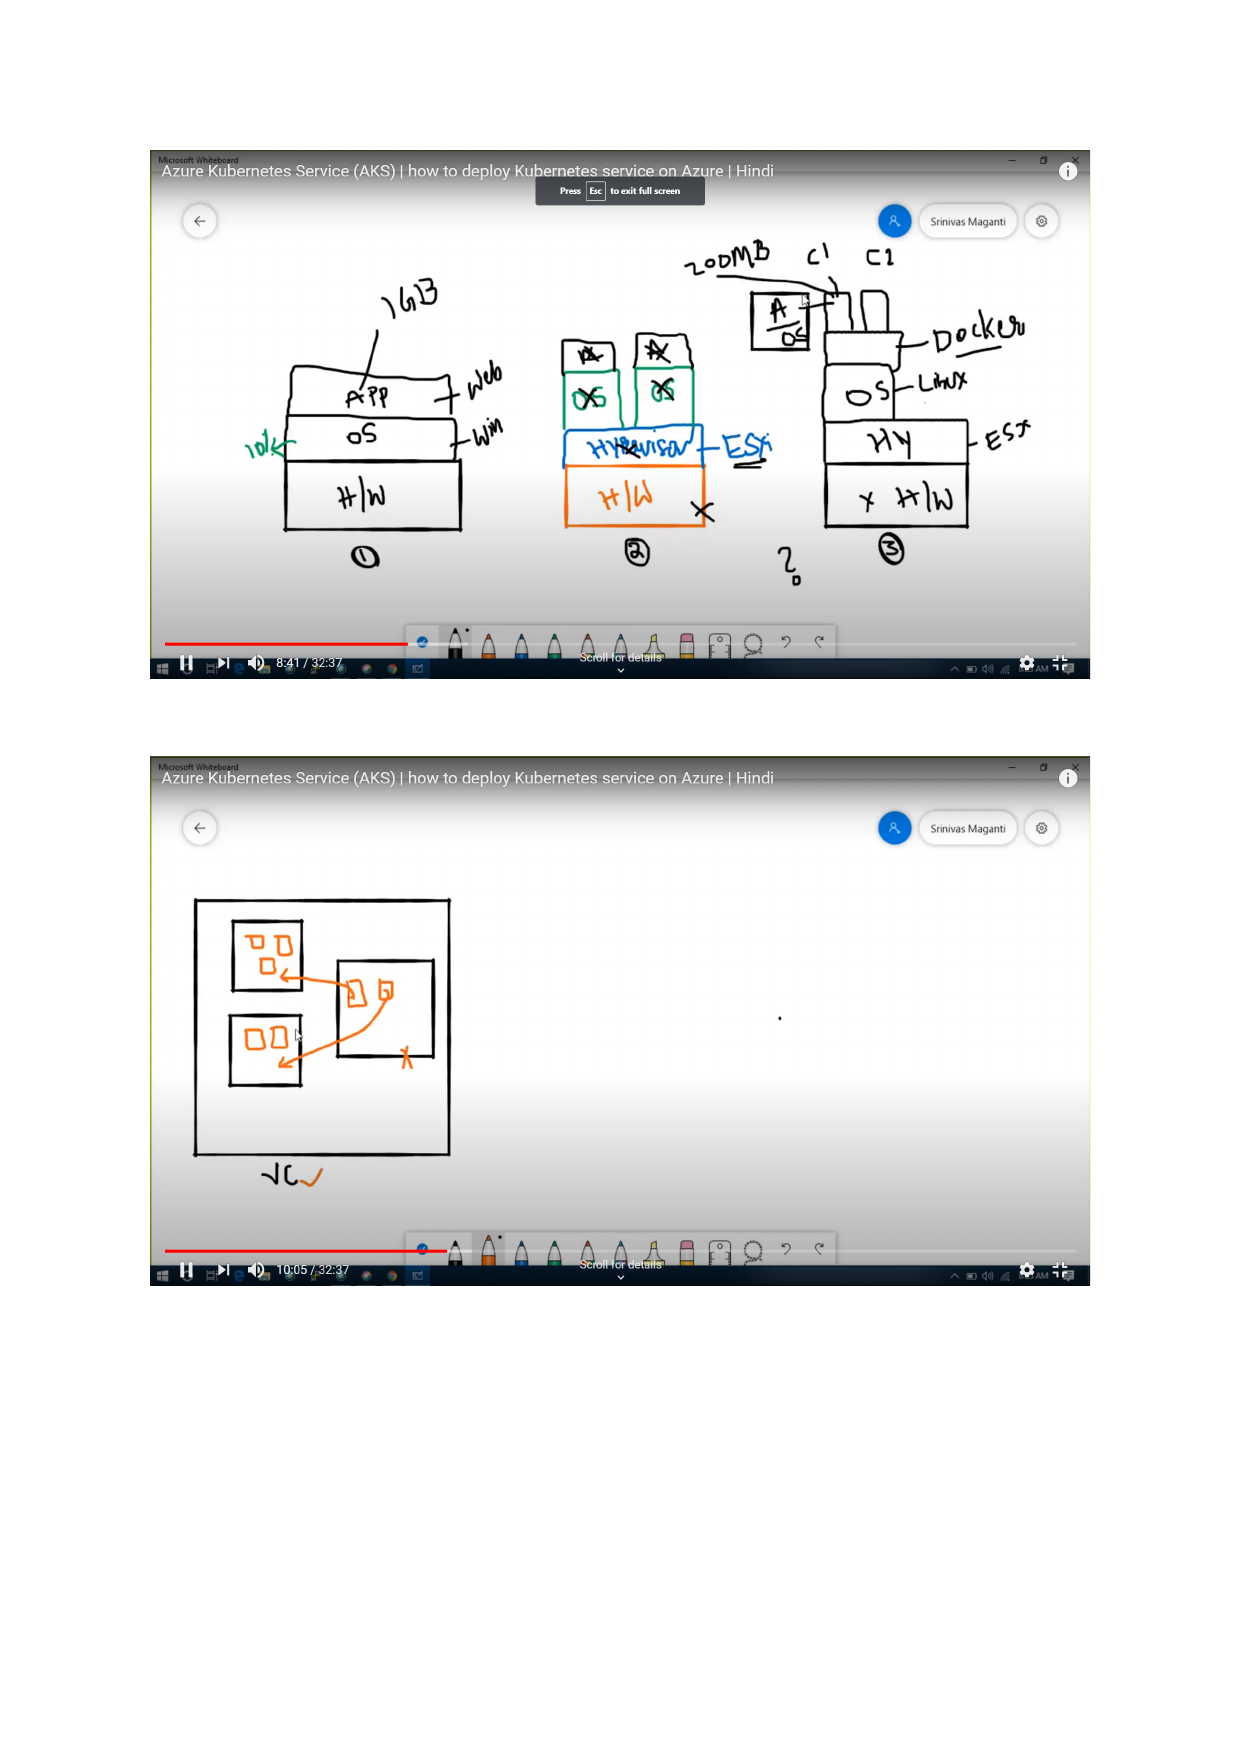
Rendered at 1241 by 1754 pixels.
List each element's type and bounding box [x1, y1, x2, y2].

picture [150, 756, 1091, 1286]
picture [150, 150, 1091, 679]
